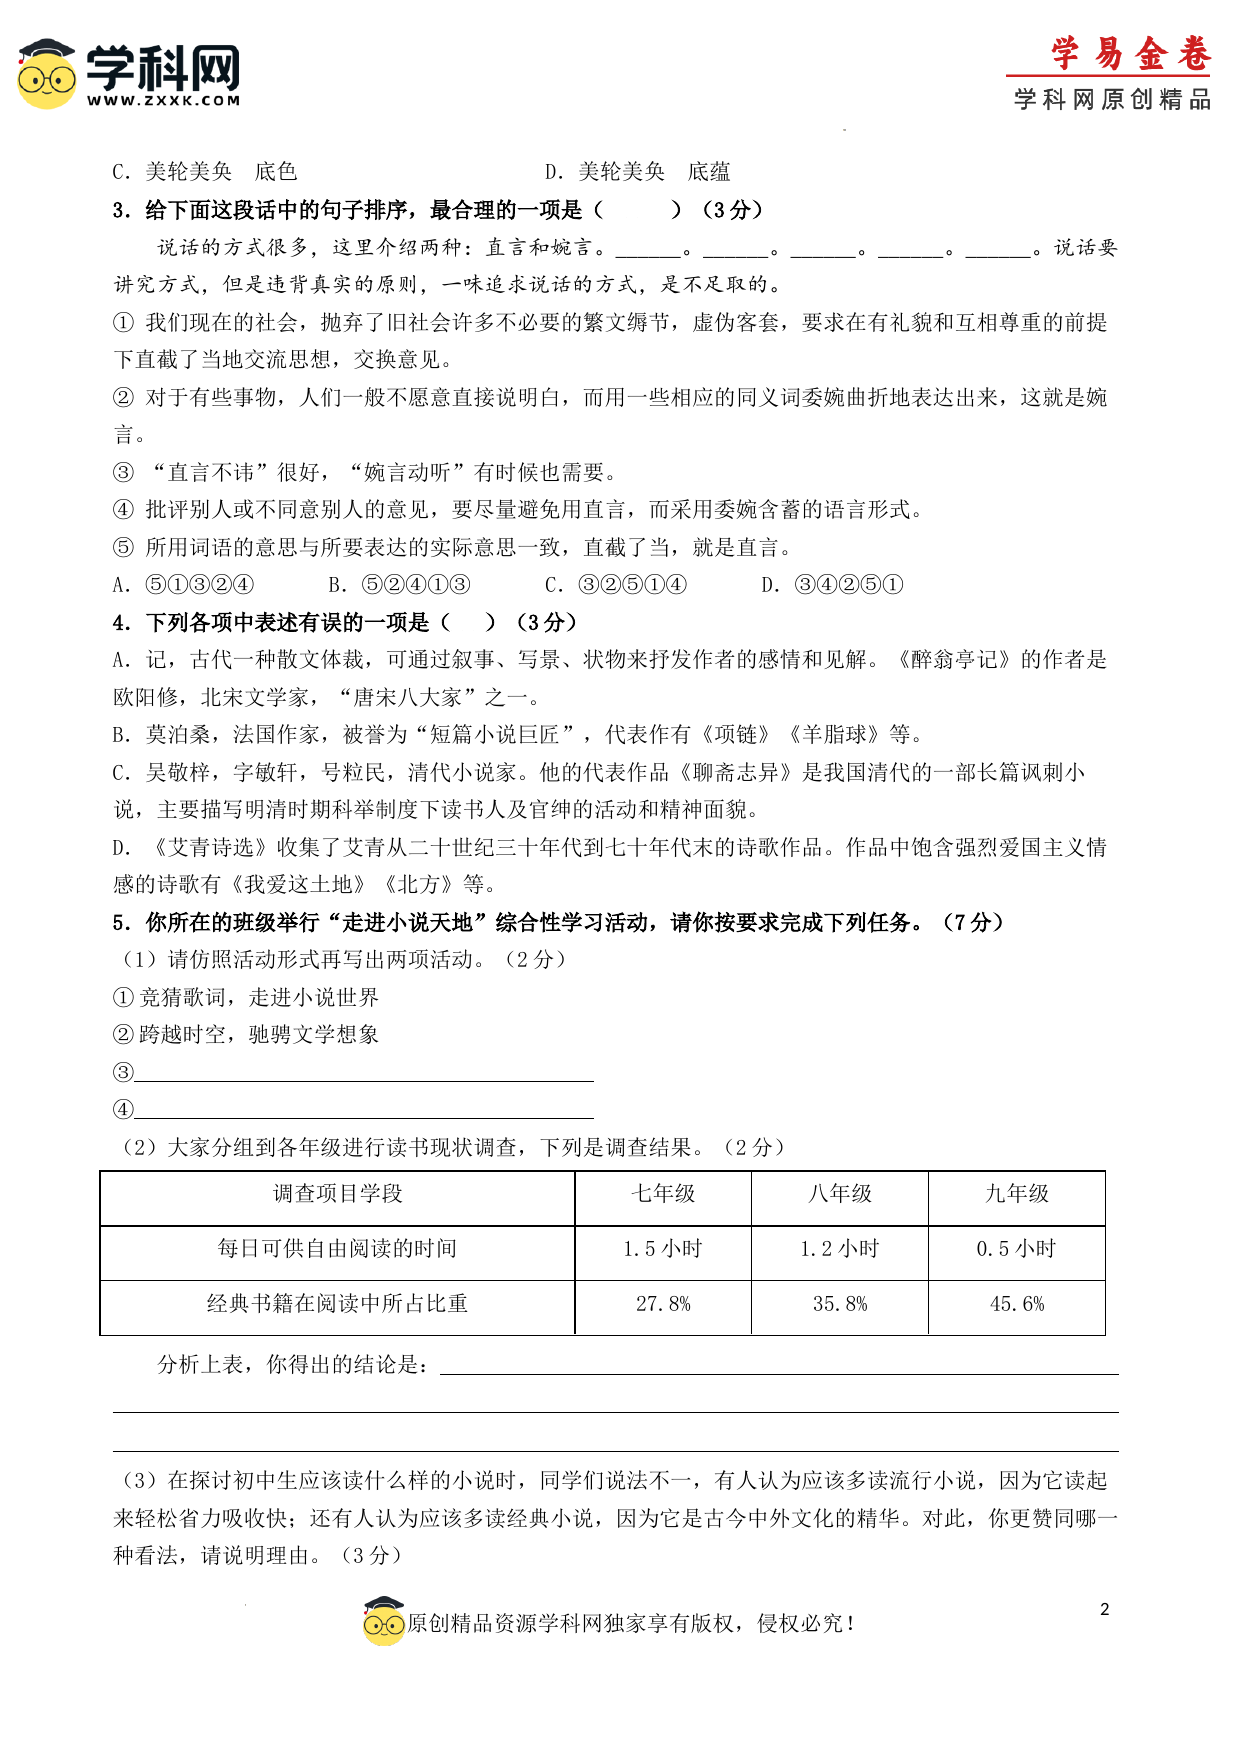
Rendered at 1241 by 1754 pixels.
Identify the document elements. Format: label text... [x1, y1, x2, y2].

text B．莫泊桑，法国作家，被誉为“短篇小说巨匠”，代表作有《项链》《羊脂球》等。 [112, 720, 1128, 745]
table_cell 每日可供自由阅读的时间 [101, 1227, 574, 1280]
table_header 七年级 [576, 1172, 751, 1225]
table_cell 35.8% [752, 1281, 928, 1334]
table_cell 1.2小时 [752, 1227, 928, 1280]
text 5．你所在的班级举行“走进小说天地”综合性学习活动，请你按要求完成下列任务。（7分） [112, 908, 1128, 933]
text ⑤ 所用词语的意思与所要表达的实际意思一致，直截了当，就是直言。 [112, 533, 1128, 558]
picture [2, 0, 1239, 150]
text ③ “直言不讳”很好，“婉言动听”有时候也需要。 [112, 458, 1128, 483]
text （2）大家分组到各年级进行读书现状调查，下列是调查结果。（2分） [112, 1133, 1128, 1158]
table_header 九年级 [929, 1172, 1105, 1225]
text ① 我们现在的社会，抛弃了旧社会许多不必要的繁文缛节，虚伪客套，要求在有礼貌和互相尊重的前提下直截了当地交流思想，交换意见。 [112, 308, 1128, 370]
text 3．给下面这段话中的句子排序，最合理的一项是（ ）（3分） [112, 195, 1128, 220]
text C．吴敬梓，字敏轩，号粒民，清代小说家。他的代表作品《聊斋志异》是我国清代的一部长篇讽刺小说，主要描写明清时期科举制度下读书人及官绅的活动和精神面貌。 [112, 758, 1128, 820]
table_cell 45.6% [929, 1281, 1105, 1334]
table_cell 27.8% [576, 1281, 751, 1334]
table_header 八年级 [752, 1172, 928, 1225]
text ② 对于有些事物，人们一般不愿意直接说明白，而用一些相应的同义词委婉曲折地表达出来，这就是婉言。 [112, 383, 1128, 445]
table_header 调查项目学段 [101, 1172, 574, 1225]
text ④ [112, 1095, 1128, 1120]
text （3）在探讨初中生应该读什么样的小说时，同学们说法不一，有人认为应该多读流行小说，因为它读起来轻松省力吸收快；还有人认为应该多读经典小说，因为它是古今中外文化的精华。对此，你更赞同哪一种看法，请说明理由。（3分） [112, 1466, 1128, 1566]
text ①竞猜歌词，走进小说世界 [112, 983, 1128, 1008]
text ④ 批评别人或不同意别人的意见，要尽量避免用直言，而采用委婉含蓄的语言形式。 [112, 495, 1128, 520]
text A．⑤①③②④ B．⑤②④①③ C．③②⑤①④ D．③④②⑤① [112, 570, 1128, 595]
text ③ [112, 1058, 1128, 1083]
text C．美轮美奂 底色 D．美轮美奂 底蕴 [112, 157, 1128, 182]
text 4．下列各项中表述有误的一项是（ ）（3分） [112, 608, 1128, 633]
text （1）请仿照活动形式再写出两项活动。（2分） [112, 945, 1128, 970]
text 分析上表，你得出的结论是： [112, 1351, 1128, 1376]
text ②跨越时空，驰骋文学想象 [112, 1020, 1128, 1045]
picture [363, 1596, 406, 1646]
table_cell 1.5小时 [576, 1227, 751, 1280]
text A．记，古代一种散文体裁，可通过叙事、写景、状物来抒发作者的感情和见解。《醉翁亭记》的作者是欧阳修，北宋文学家，“唐宋八大家”之一。 [112, 645, 1128, 708]
table_cell 0.5小时 [929, 1227, 1105, 1280]
text D．《艾青诗选》收集了艾青从二十世纪三十年代到七十年代末的诗歌作品。作品中饱含强烈爱国主义情感的诗歌有《我爱这土地》《北方》等。 [112, 833, 1128, 895]
text 说话的方式很多，这里介绍两种：直言和婉言。______。______。______。______。______。说话要讲究方式，但是违背真实的原则，一味追求说话的方式，是不足取的。 [112, 233, 1128, 295]
table_cell 经典书籍在阅读中所占比重 [101, 1281, 574, 1334]
